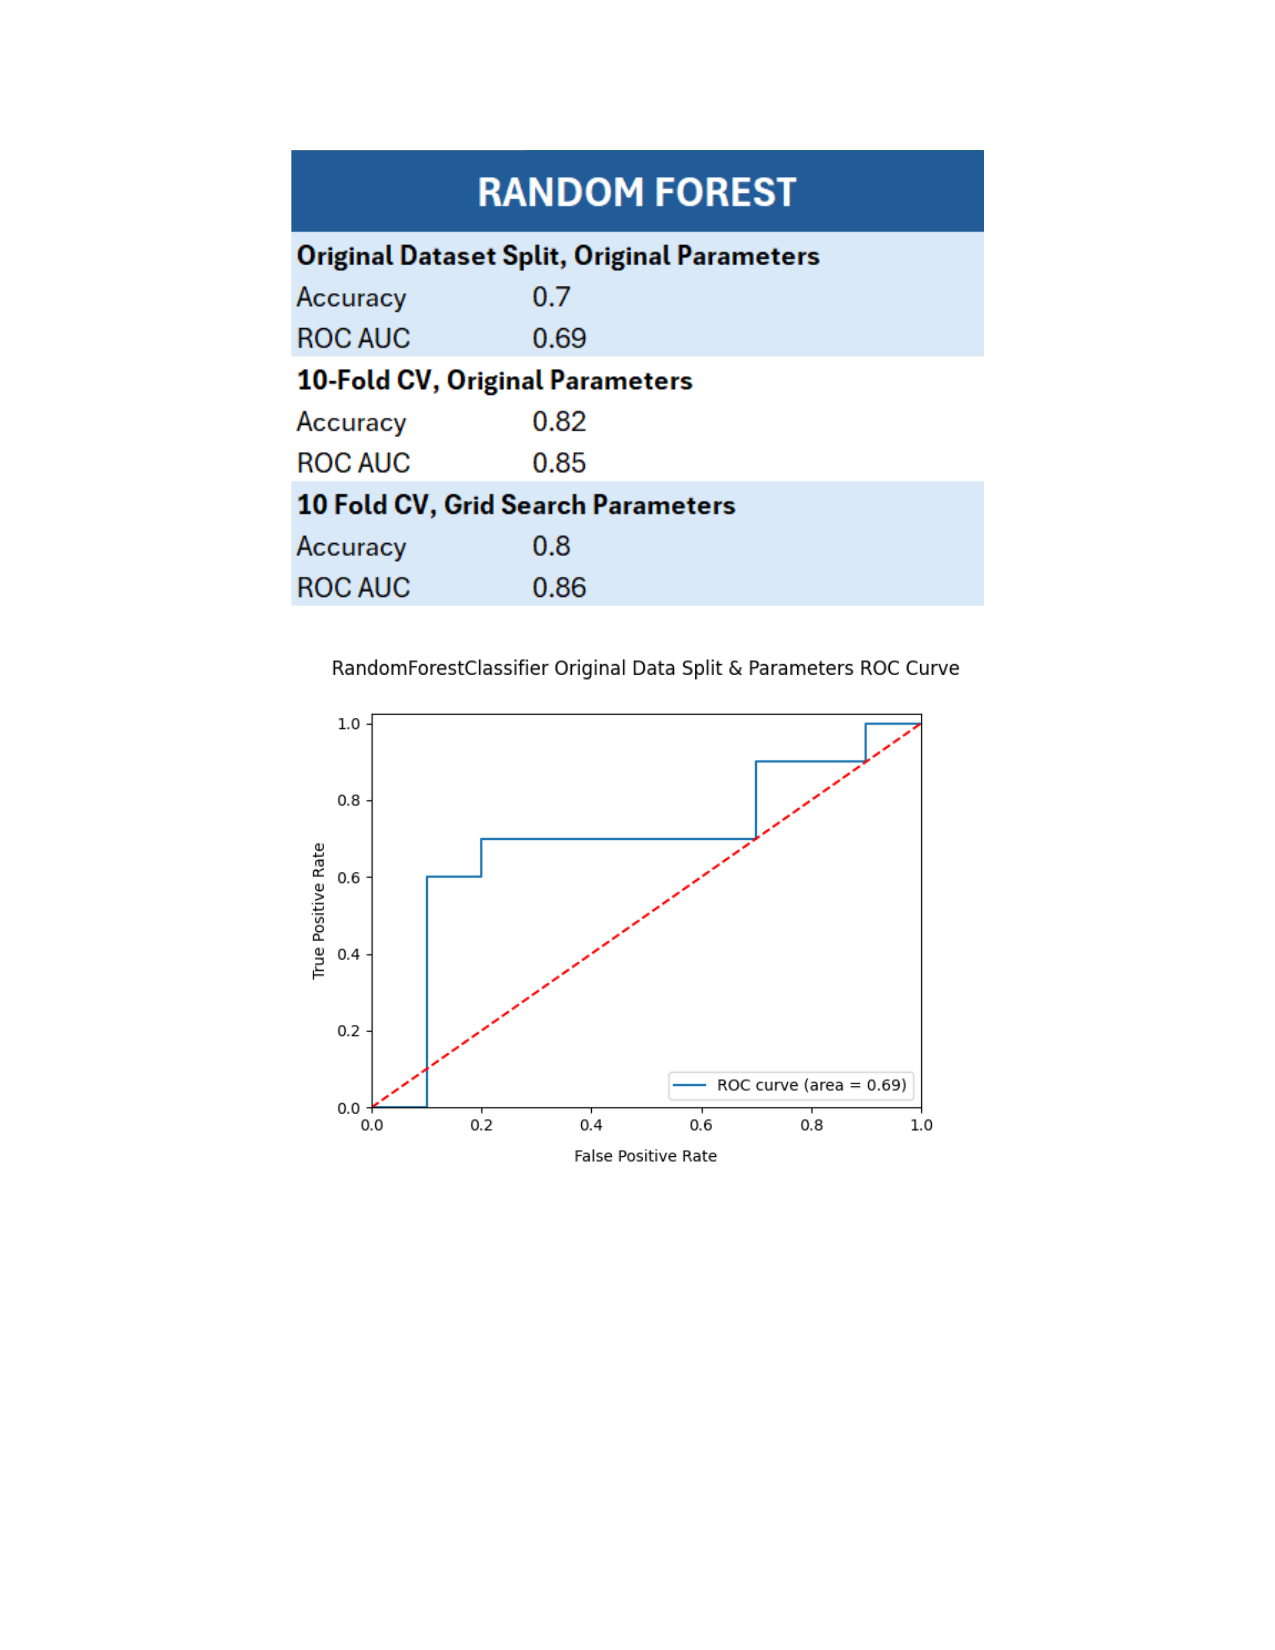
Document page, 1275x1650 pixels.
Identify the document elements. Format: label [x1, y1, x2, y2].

picture [291, 150, 984, 616]
picture [283, 635, 992, 1166]
